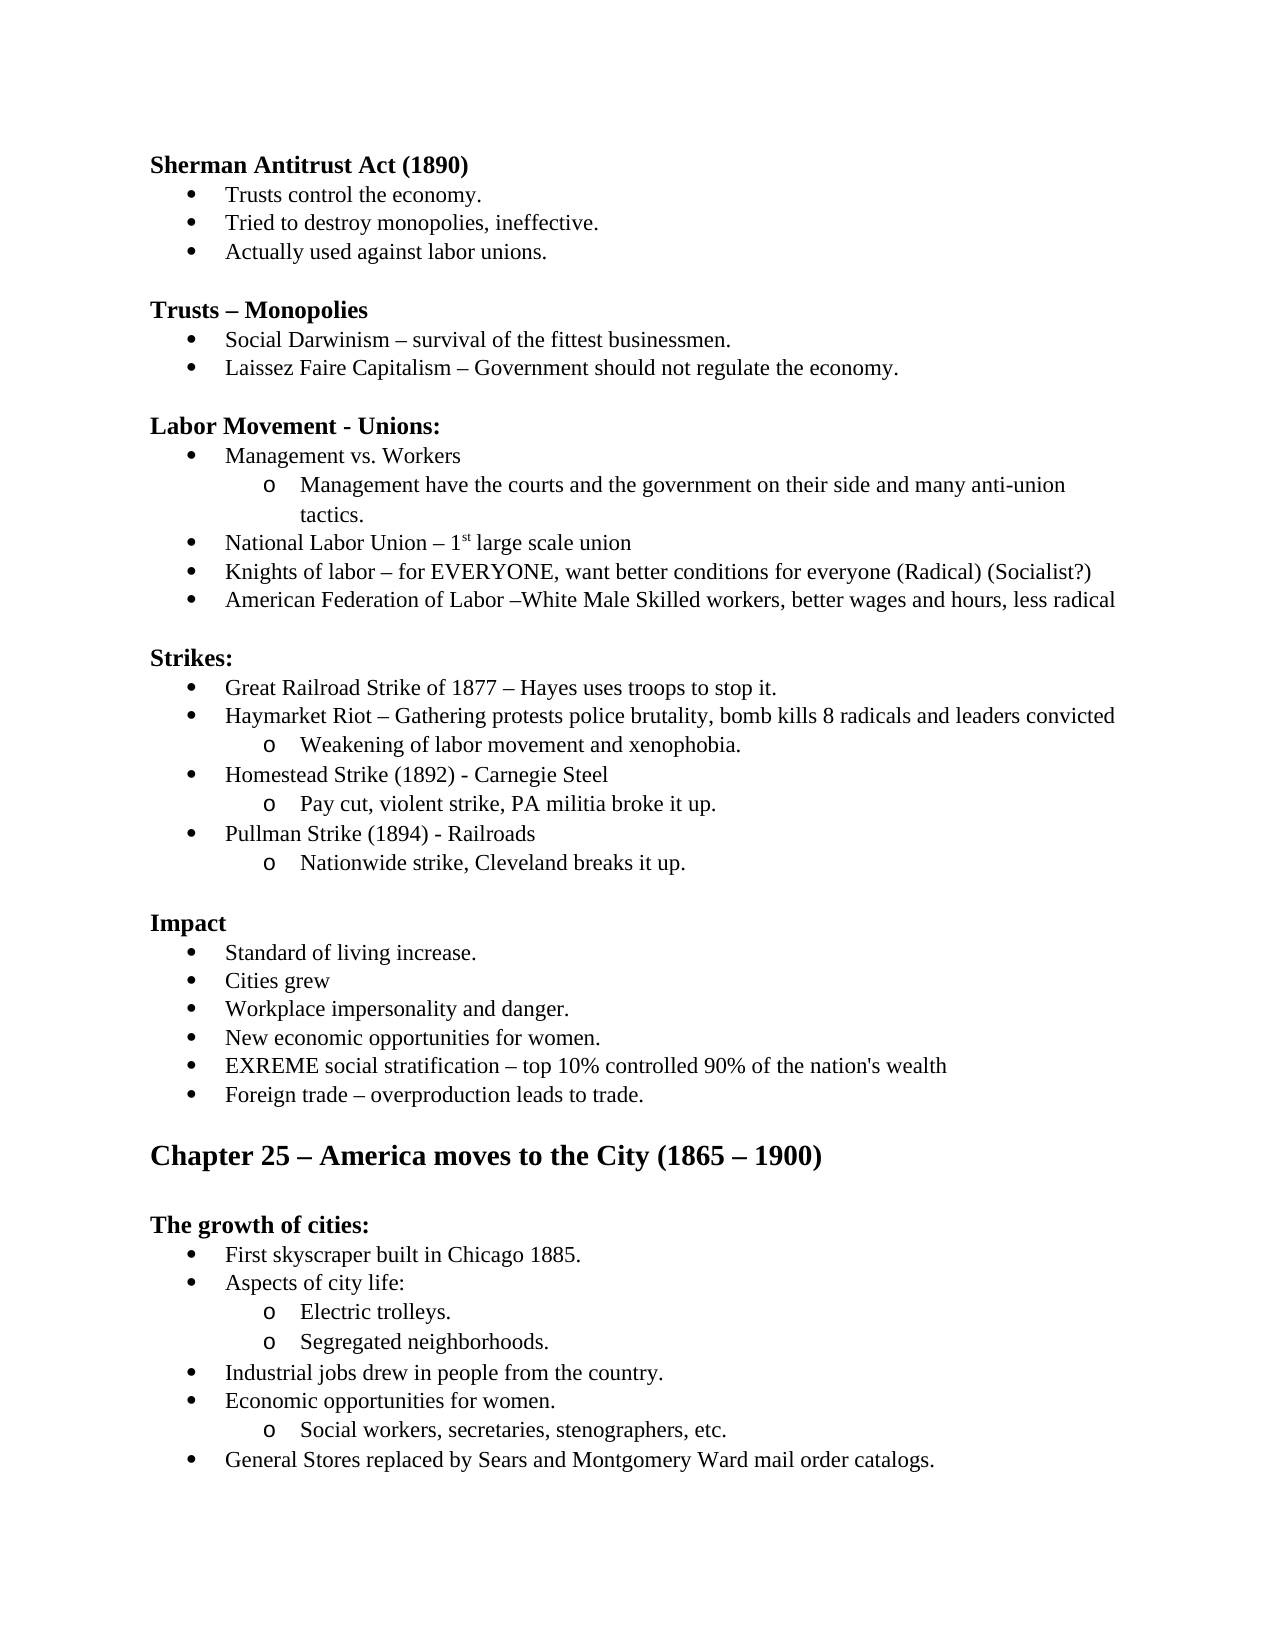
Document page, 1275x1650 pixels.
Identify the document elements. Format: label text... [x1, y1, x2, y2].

list Actually used against labor unions. [187, 238, 1125, 264]
list New economic opportunities for women. [187, 1024, 1125, 1050]
list Tried to destroy monopolies, ineffective. [187, 209, 1125, 236]
text The growth of cities: [150, 1210, 1125, 1239]
list Management have the courts and the government on their side and many anti-union tactics. [262, 471, 1125, 527]
text Strikes: [150, 643, 1125, 672]
list Social Darwinism – survival of the fittest businessmen. [187, 326, 1125, 352]
text Labor Movement - Unions: [150, 411, 1125, 440]
list EXREME social stratification – top 10% controlled 90% of the nation's wealth [187, 1052, 1125, 1079]
list Electric trolleys. [262, 1298, 1125, 1326]
list General Stores replaced by Sears and Montgomery Ward mail order catalogs. [187, 1446, 1125, 1472]
list Pullman Strike (1894) - Railroads [187, 820, 1125, 847]
list Social workers, secretaries, stenographers, etc. [262, 1416, 1125, 1444]
list Management vs. Workers [187, 442, 1125, 468]
list Nationwide strike, Cleveland breaks it up. [262, 849, 1125, 877]
list American Federation of Labor –White Male Skilled workers, better wages and hours, less radical [187, 586, 1125, 613]
list Economic opportunities for women. [187, 1387, 1125, 1413]
list Segregated neighborhoods. [262, 1328, 1125, 1357]
list Workplace impersonality and danger. [187, 996, 1125, 1022]
list Homestead Strike (1892) - Carnegie Steel [187, 761, 1125, 788]
list Haymarket Riot – Gathering protests police brutality, bomb kills 8 radicals and leaders convicted [187, 703, 1125, 729]
list National Labor Union – 1st large scale union [187, 529, 1125, 556]
list Great Railroad Strike of 1877 – Hayes uses troops to stop it. [187, 674, 1125, 701]
list Aspects of city life: [187, 1269, 1125, 1296]
list Laissez Faire Capitalism – Government should not regulate the economy. [187, 354, 1125, 381]
text Trusts – Monopolies [150, 295, 1125, 323]
list Weakening of labor movement and xenophobia. [262, 731, 1125, 759]
text Chapter 25 – America moves to the City (1865 – 1900) [150, 1138, 1125, 1171]
text Impact [150, 908, 1125, 936]
list Foreign trade – overproduction leads to trade. [187, 1081, 1125, 1107]
text Sherman Antitrust Act (1890) [150, 150, 1125, 179]
list First skyscraper built in Chicago 1885. [187, 1241, 1125, 1267]
list Trusts control the economy. [187, 181, 1125, 207]
list Pay cut, violent strike, PA militia broke it up. [262, 790, 1125, 818]
list Cities grew [187, 967, 1125, 993]
list Knights of labor – for EVERYONE, want better conditions for everyone (Radical) (Socialist?) [187, 558, 1125, 584]
list Industrial jobs drew in people from the country. [187, 1359, 1125, 1385]
list Standard of living increase. [187, 939, 1125, 965]
